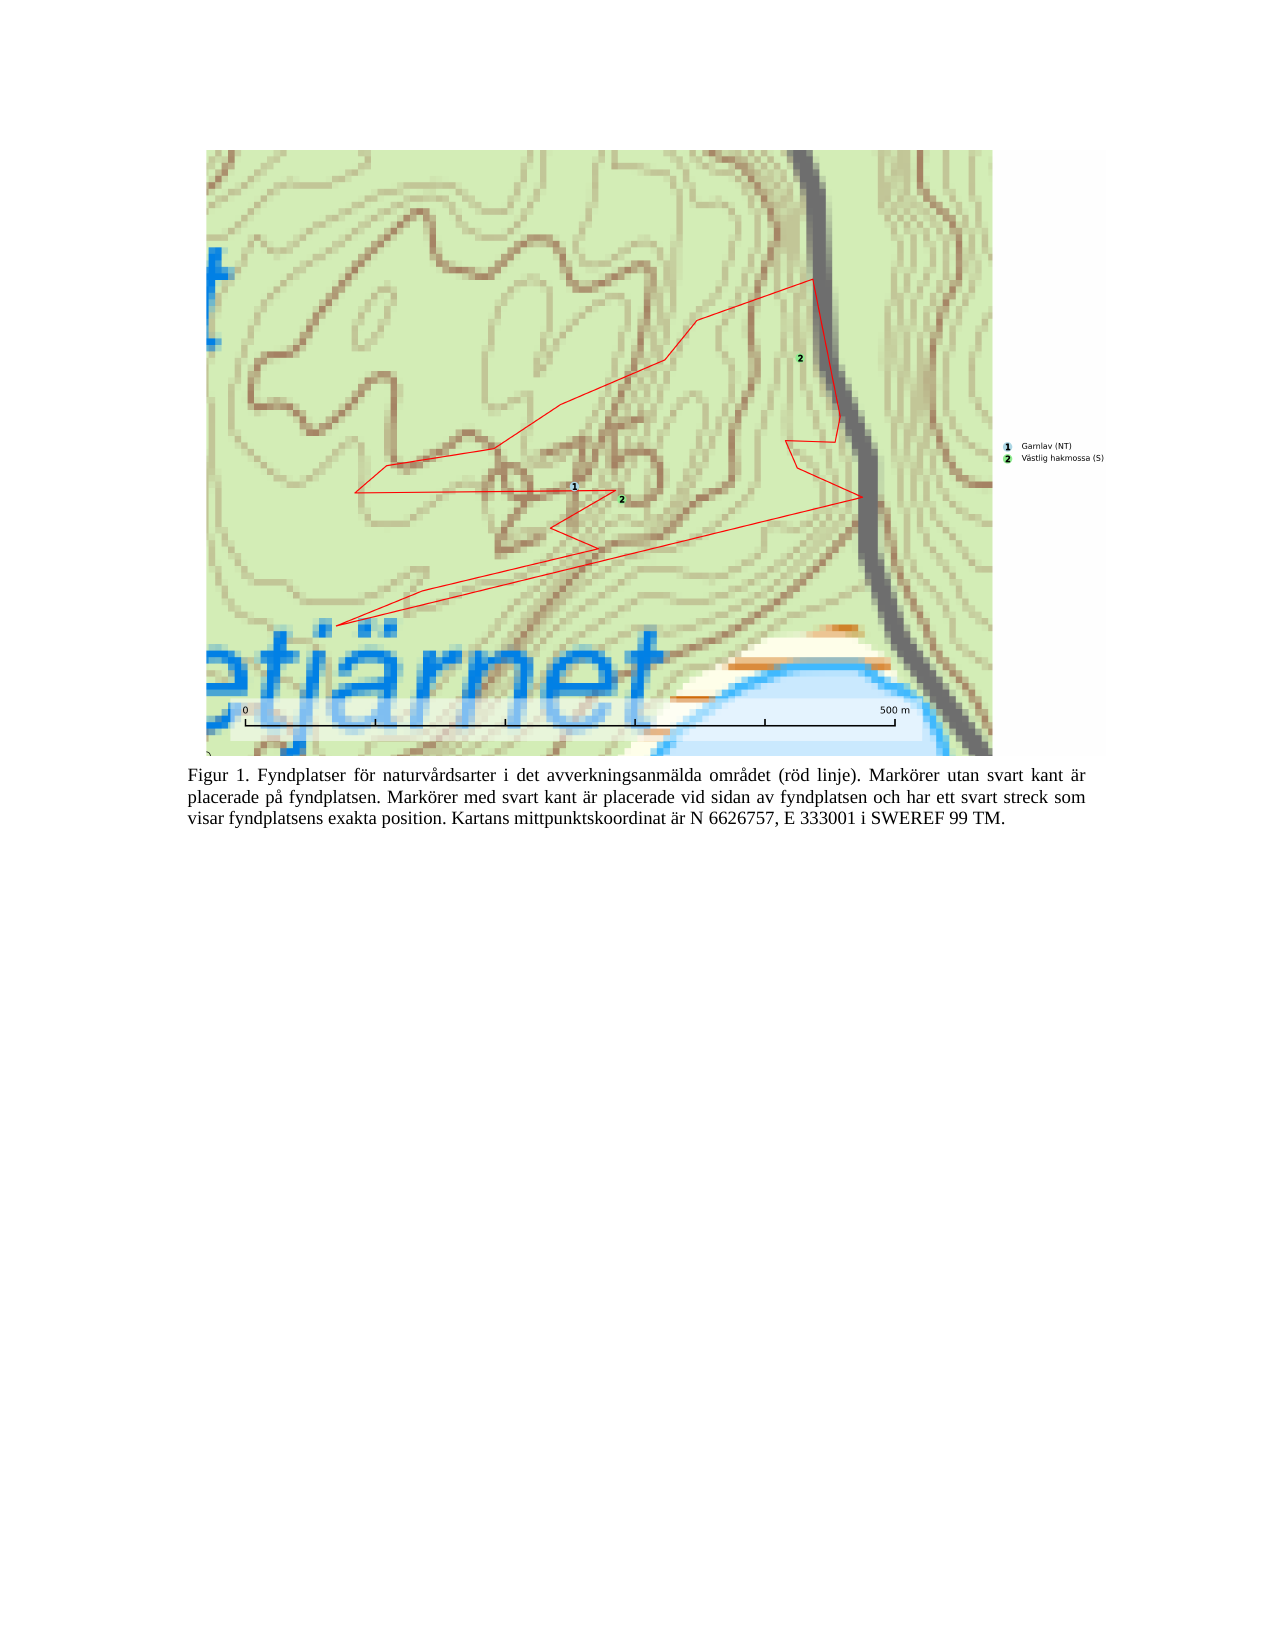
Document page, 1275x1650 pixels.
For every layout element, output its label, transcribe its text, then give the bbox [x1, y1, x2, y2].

picture [206, 150, 1107, 756]
text Figur 1. Fyndplatser för naturvårdsarter i det avverkningsanmälda området (röd linje). Markörer utan svart kant är placerade på fyndplatsen. Markörer med svart kant är placerade vid sidan av fyndplatsen och har ett svart streck som visar fyndplatsens exakta position. Kartans mittpunktskoordinat är N 6626757, E 333001 i SWEREF 99 TM. [187, 764, 1087, 829]
